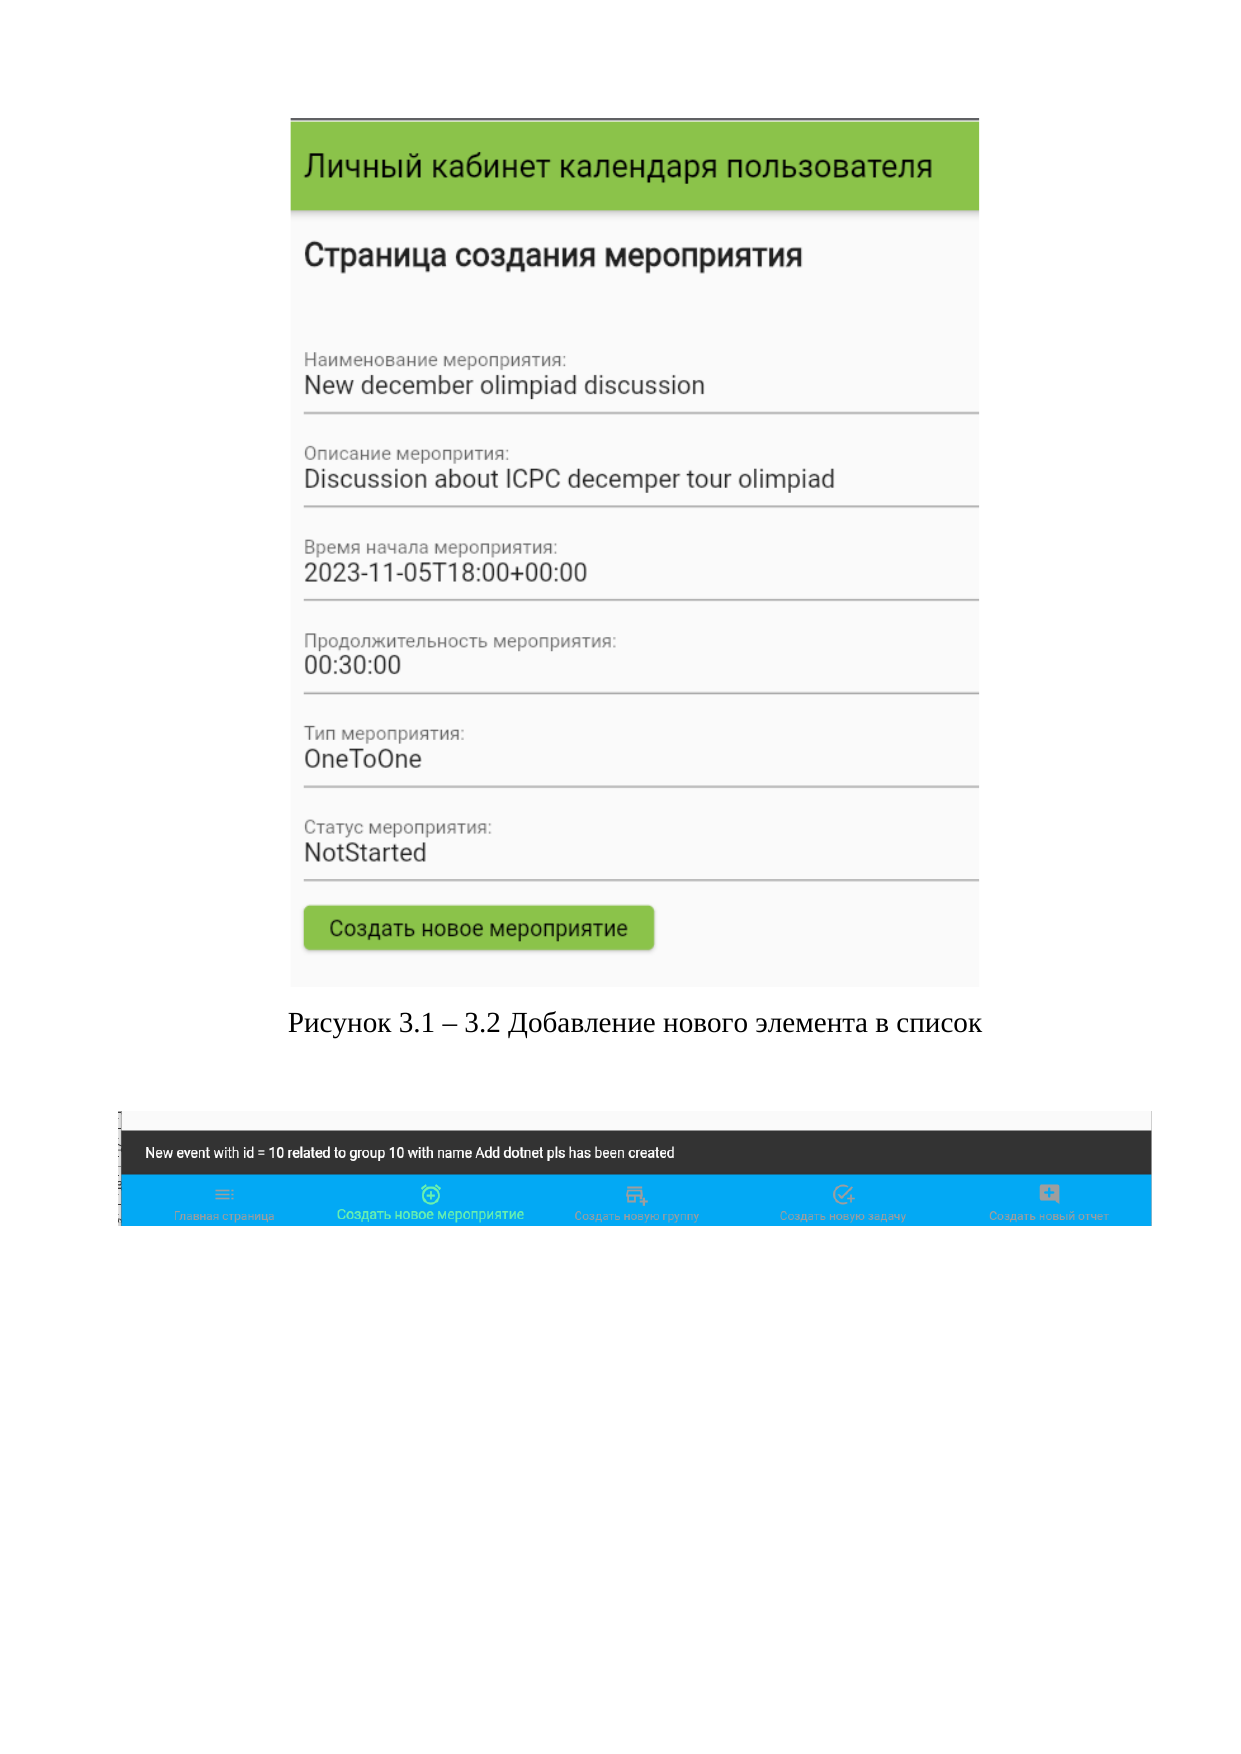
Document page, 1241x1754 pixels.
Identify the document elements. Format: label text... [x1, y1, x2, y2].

picture [290, 118, 980, 987]
text Рисунок 3.1 – 3.2 Добавление нового элемента в список [118, 1006, 1152, 1039]
picture [1040, 1185, 1059, 1202]
picture [627, 1187, 647, 1205]
picture [118, 1111, 1152, 1226]
